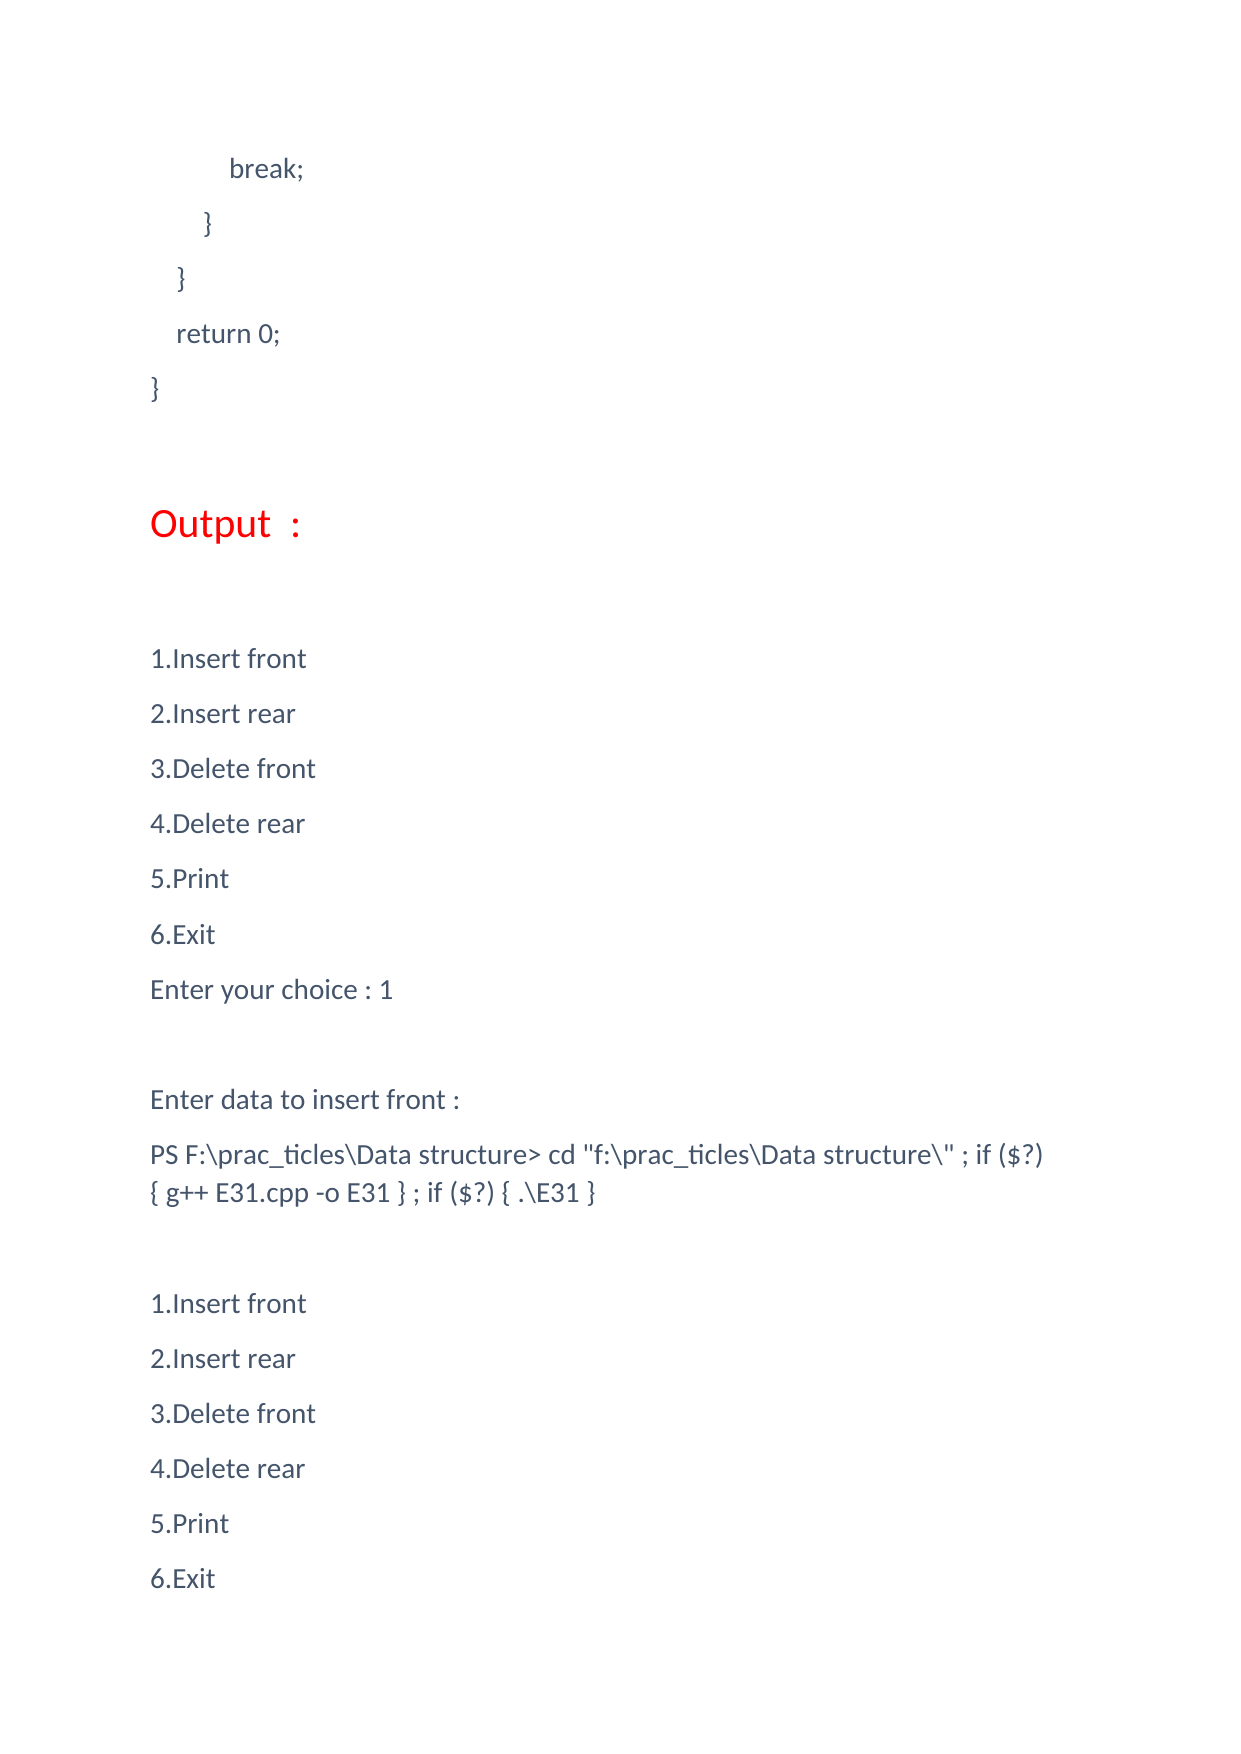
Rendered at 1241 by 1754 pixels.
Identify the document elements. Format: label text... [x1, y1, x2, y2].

text return 0; [150, 315, 1090, 351]
text 2.Insert rear [150, 1340, 1090, 1376]
text } [150, 370, 1090, 406]
text 4.Delete rear [150, 806, 1090, 841]
text } [150, 205, 1090, 241]
text 4.Delete rear [150, 1450, 1090, 1486]
text 1.Insert front [150, 640, 1090, 676]
text 6.Exit [150, 1560, 1090, 1596]
text 3.Delete front [150, 750, 1090, 786]
text 5.Print [150, 1505, 1090, 1541]
text 3.Delete front [150, 1395, 1090, 1431]
text Enter data to insert front : [150, 1081, 1090, 1117]
text 6.Exit [150, 916, 1090, 951]
text break; [150, 150, 1090, 186]
text } [150, 260, 1090, 296]
text 1.Insert front [150, 1285, 1090, 1320]
text PS F:\prac_ticles\Data structure> cd "f:\prac_ticles\Data structure\" ; if ($?) { g++ E31.cpp -o E31 } ; if ($?) { .\E31 } [150, 1136, 1090, 1210]
text 5.Print [150, 861, 1090, 896]
text Output : [150, 497, 1090, 548]
text Enter your choice : 1 [150, 971, 1090, 1006]
text 2.Insert rear [150, 695, 1090, 731]
